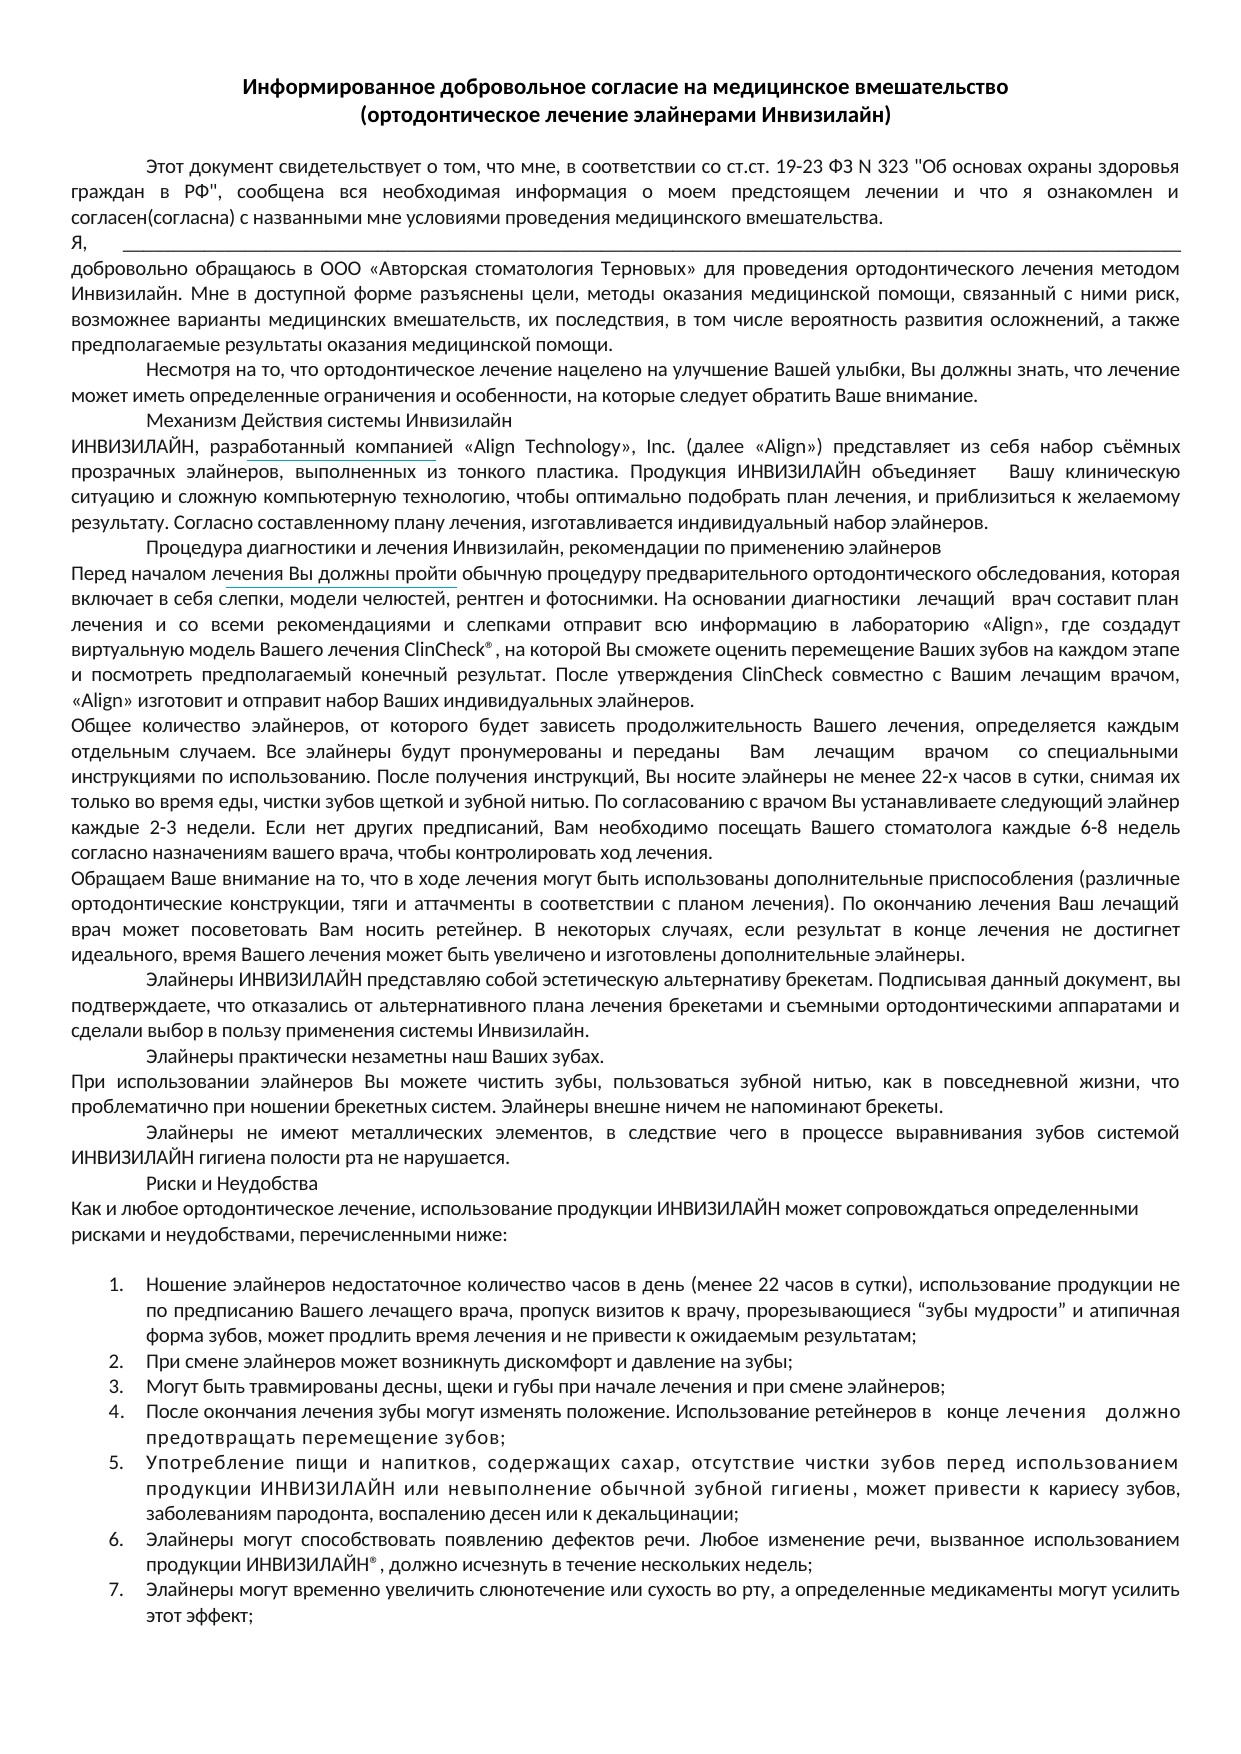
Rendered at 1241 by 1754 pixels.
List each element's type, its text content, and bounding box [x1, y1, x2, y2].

text Как и любое ортодонтическое лечение, использование продукции ИНВИЗИЛАЙН может сопровождаться определенными рисками и неудобствами, перечисленными ниже: [71, 1195, 1181, 1246]
text Несмотря на то, что ортодонтическое лечение нацелено на улучшение Вашей улыбки, Вы должны знать, что лечение может иметь определенные ограничения и особенности, на которые следует обратить Ваше внимание. [71, 357, 1181, 407]
text Обращаем Ваше внимание на то, что в ходе лечения могут быть использованы дополнительные приспособления (различные ортодонтические конструкции, тяги и аттачменты в соответствии с планом лечения). По окончанию лечения Ваш лечащий врач может посоветовать Вам носить ретейнер. В некоторых случаях, если результат в конце лечения не достигнет идеального, время Вашего лечения может быть увеличено и изготовлены дополнительные элайнеры. [71, 865, 1181, 967]
list Могут быть травмированы десны, щеки и губы при начале лечения и при смене элайнеров; [108, 1373, 1181, 1399]
list При смене элайнеров может возникнуть дискомфорт и давление на зубы; [108, 1348, 1181, 1373]
text Перед началом лечения Вы должны пройти обычную процедуру предварительного ортодонтического обследования, которая включает в себя слепки, модели челюстей, рентген и фотоснимки. На основании диагностики лечащий врач составит план лечения и со всеми рекомендациями и слепками отправит всю информацию в лабораторию «Align», где создадут виртуальную модель Вашего лечения ClinCheck®, на которой Вы сможете оценить перемещение Ваших зубов на каждом этапе и посмотреть предполагаемый конечный результат. После утверждения ClinСheck совместно с Вашим лечащим врачом, «Align» изготовит и отправит набор Ваших индивидуальных элайнеров. [71, 560, 1181, 712]
text Информированное добровольное согласие на медицинское вмешательство [71, 72, 1181, 100]
text При использовании элайнеров Вы можете чистить зубы, пользоваться зубной нитью, как в повседневной жизни, что проблематично при ношении брекетных систем. Элайнеры внешне ничем не напоминают брекеты. [71, 1068, 1181, 1119]
text Элайнеры ИНВИЗИЛАЙН представляю собой эстетическую альтернативу брекетам. Подписывая данный документ, вы подтверждаете, что отказались от альтернативного плана лечения брекетами и съемными ортодонтическими аппаратами и сделали выбор в пользу применения системы Инвизилайн. [71, 967, 1181, 1043]
list Элайнеры могут способствовать появлению дефектов речи. Любое изменение речи, вызванное использованием продукции ИНВИЗИЛАЙН®, должно исчезнуть в течение нескольких недель; [108, 1526, 1181, 1577]
text Риски и Неудобства [71, 1170, 1181, 1195]
text Общее количество элайнеров, от которого будет зависеть продолжительность Вашего лечения, определяется каждым отдельным случаем. Все элайнеры будут пронумерованы и переданы Вам лечащим врачом со специальными инструкциями по использованию. После получения инструкций, Вы носите элайнеры не менее 22-х часов в сутки, снимая их только во время еды, чистки зубов щеткой и зубной нитью. По согласованию с врачом Вы устанавливаете следующий элайнер каждые 2-3 недели. Если нет других предписаний, Вам необходимо посещать Вашего стоматолога каждые 6-8 недель согласно назначениям вашего врача, чтобы контролировать ход лечения. [71, 712, 1181, 865]
text Элайнеры не имеют металлических элементов, в следствие чего в процессе выравнивания зубов системой ИНВИЗИЛАЙН гигиена полости рта не нарушается. [71, 1119, 1181, 1170]
text Элайнеры практически незаметны наш Ваших зубах. [71, 1043, 1181, 1068]
list После окончания лечения зубы могут изменять положение. Использование ретейнеров в конце лечения должно предотвращать перемещение зубов; [108, 1399, 1181, 1449]
text Я, ________________________________________________________________________________________________________ добровольно обращаюсь в ООО «Авторская стоматология Терновых» для проведения ортодонтического лечения методом Инвизилайн. Мне в доступной форме разъяснены цели, методы оказания медицинской помощи, связанный с ними риск, возможнее варианты медицинских вмешательств, их последствия, в том числе вероятность развития осложнений, а также предполагаемые результаты оказания медицинской помощи. [71, 229, 1181, 357]
list Ношение элайнеров недостаточное количество часов в день (менее 22 часов в сутки), использование продукции не по предписанию Вашего лечащего врача, пропуск визитов к врачу, прорезывающиеся “зубы мудрости” и атипичная форма зубов, может продлить время лечения и не привести к ожидаемым результатам; [108, 1272, 1181, 1348]
list Элайнеры могут временно увеличить слюнотечение или сухость во рту, а определенные медикаменты могут усилить этот эффект; [108, 1577, 1181, 1627]
text Этот документ свидетельствует о том, что мне, в соответствии со ст.ст. 19-23 ФЗ N 323 "Об основах охраны здоровья граждан в РФ", сообщена вся необходимая информация о моем предстоящем лечении и что я ознакомлен и согласен(согласна) с названными мне условиями проведения медицинского вмешательства. [71, 153, 1181, 229]
list Употребление пищи и напитков, содержащих сахар, отсутствие чистки зубов перед использованием продукции ИНВИЗИЛАЙН или невыполнение обычной зубной гигиены, может привести к кариесу зубов, заболеваниям пародонта, воспалению десен или к декальцинации; [108, 1449, 1181, 1526]
text (ортодонтическое лечение элайнерами Инвизилайн) [71, 100, 1181, 128]
text Механизм Действия системы Инвизилайн [71, 407, 1181, 433]
text ИНВИЗИЛАЙН, разработанный компанией «Align Technology», Inc. (далее «Align») представляет из себя набор съёмных прозрачных элайнеров, выполненных из тонкого пластика. Продукция ИНВИЗИЛАЙН объединяет Вашу клиническую ситуацию и сложную компьютерную технологию, чтобы оптимально подобрать план лечения, и приблизиться к желаемому результату. Согласно составленному плану лечения, изготавливается индивидуальный набор элайнеров. [71, 433, 1181, 534]
text Процедура диагностики и лечения Инвизилайн, рекомендации по применению элайнеров [71, 534, 1181, 560]
